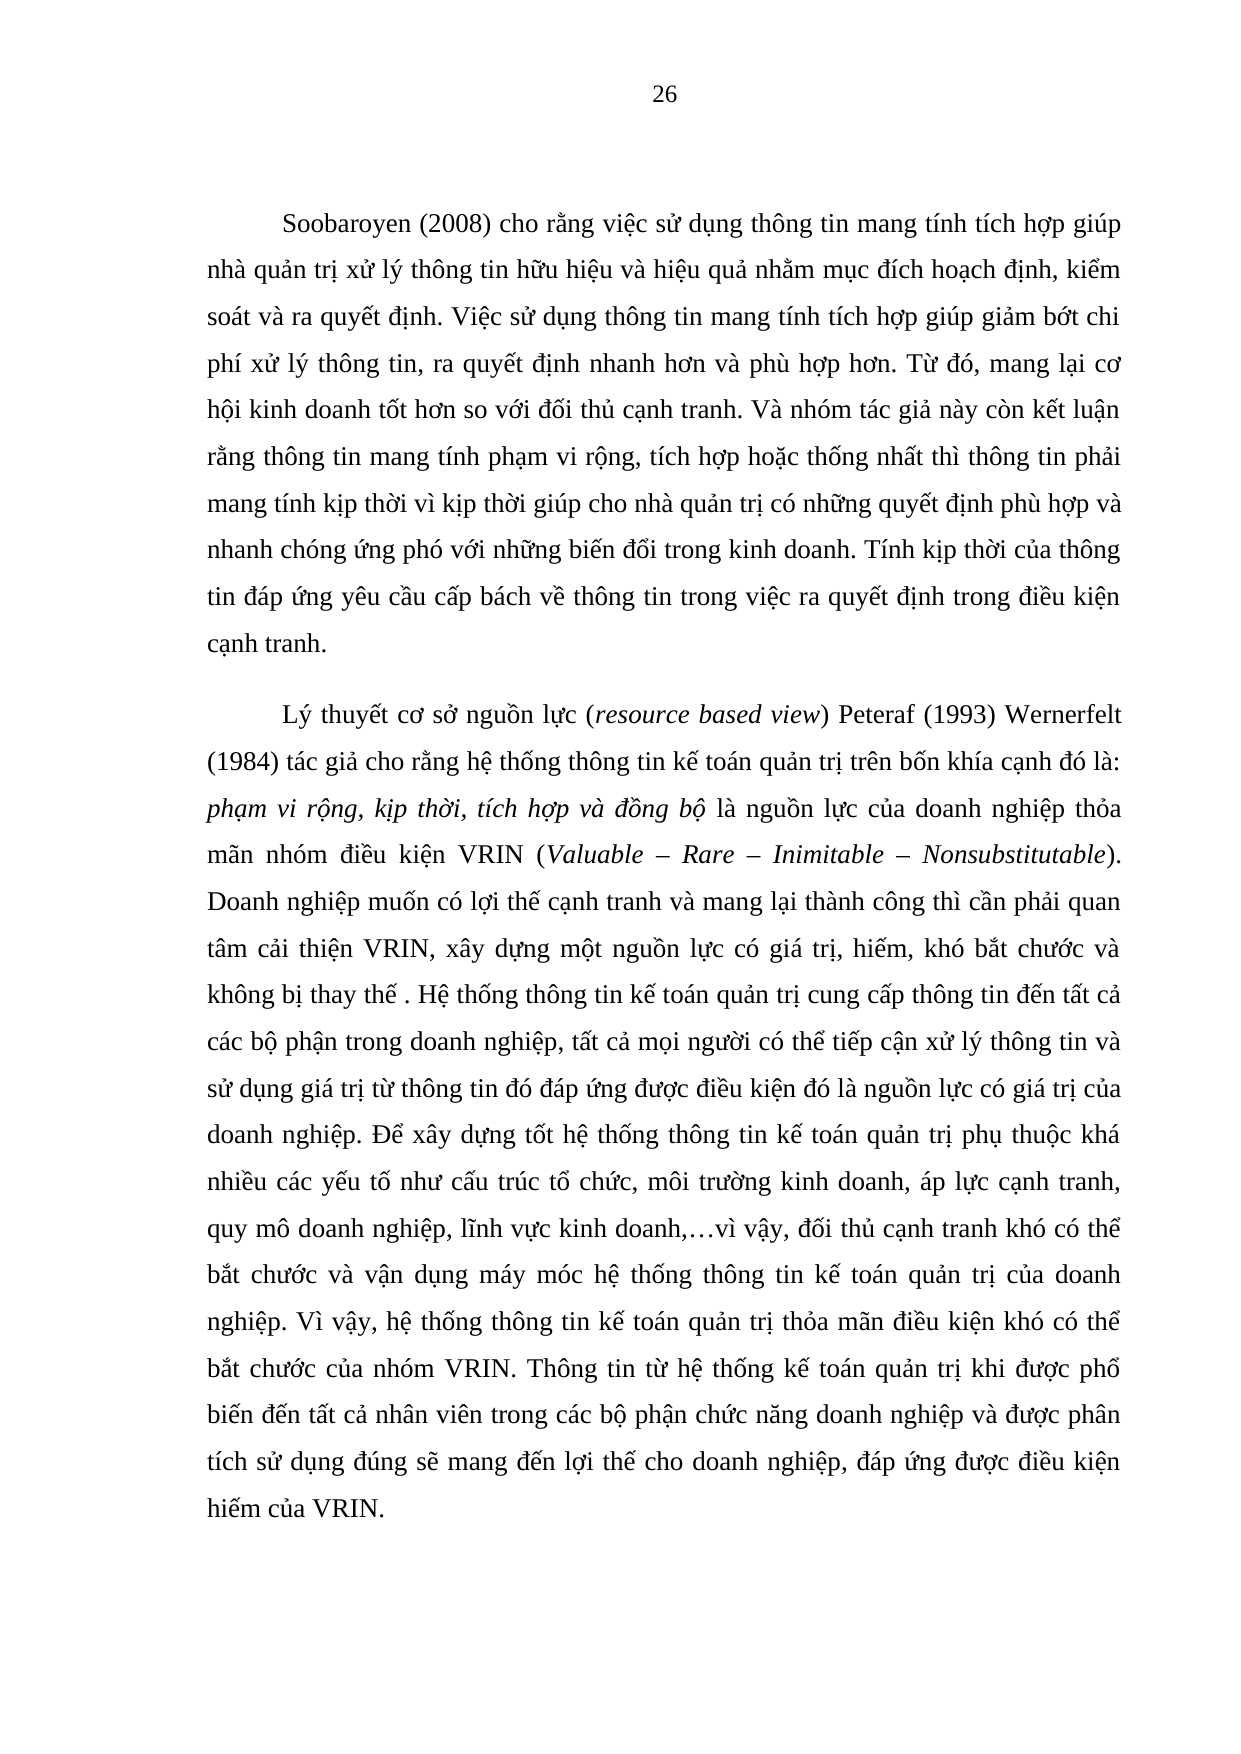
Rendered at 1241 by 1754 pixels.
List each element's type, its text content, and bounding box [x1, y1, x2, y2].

text Lý thuyết cơ sở nguồn lực (resource based view) Peteraf (1993) Wernerfelt (1984) tác giả cho rằng hệ thống thông tin kế toán quản trị trên bốn khía cạnh đó là: phạm vi rộng, kịp thời, tích hợp và đồng bộ là nguồn lực của doanh nghiệp thỏa mãn nhóm điều kiện VRIN (Valuable – Rare – Inimitable – Nonsubstitutable). Doanh nghiệp muốn có lợi thế cạnh tranh và mang lại thành công thì cần phải quan tâm cải thiện VRIN, xây dựng một nguồn lực có giá trị, hiếm, khó bắt chước và không bị thay thế . Hệ thống thông tin kế toán quản trị cung cấp thông tin đến tất cả các bộ phận trong doanh nghiệp, tất cả mọi người có thể tiếp cận xử lý thông tin và sử dụng giá trị từ thông tin đó đáp ứng được điều kiện đó là nguồn lực có giá trị của doanh nghiệp. Để xây dựng tốt hệ thống thông tin kế toán quản trị phụ thuộc khá nhiều các yếu tố như cấu trúc tổ chức, môi trường kinh doanh, áp lực cạnh tranh, quy mô doanh nghiệp, lĩnh vực kinh doanh,…vì vậy, đối thủ cạnh tranh khó có thể bắt chước và vận dụng máy móc hệ thống thông tin kế toán quản trị của doanh nghiệp. Vì vậy, hệ thống thông tin kế toán quản trị thỏa mãn điều kiện khó có thể bắt chước của nhóm VRIN. Thông tin từ hệ thống kế toán quản trị khi được phổ biến đến tất cả nhân viên trong các bộ phận chức năng doanh nghiệp và được phân tích sử dụng đúng sẽ mang đến lợi thế cho doanh nghiệp, đáp ứng được điều kiện hiếm của VRIN. [207, 698, 1122, 1523]
text Soobaroyen (2008) cho rằng việc sử dụng thông tin mang tính tích hợp giúp nhà quản trị xử lý thông tin hữu hiệu và hiệu quả nhằm mục đích hoạch định, kiểm soát và ra quyết định. Việc sử dụng thông tin mang tính tích hợp giúp giảm bớt chi phí xử lý thông tin, ra quyết định nhanh hơn và phù hợp hơn. Từ đó, mang lại cơ hội kinh doanh tốt hơn so với đối thủ cạnh tranh. Và nhóm tác giả này còn kết luận rằng thông tin mang tính phạm vi rộng, tích hợp hoặc thống nhất thì thông tin phải mang tính kịp thời vì kịp thời giúp cho nhà quản trị có những quyết định phù hợp và nhanh chóng ứng phó với những biến đổi trong kinh doanh. Tính kịp thời của thông tin đáp ứng yêu cầu cấp bách về thông tin trong việc ra quyết định trong điều kiện cạnh tranh. [207, 207, 1122, 658]
